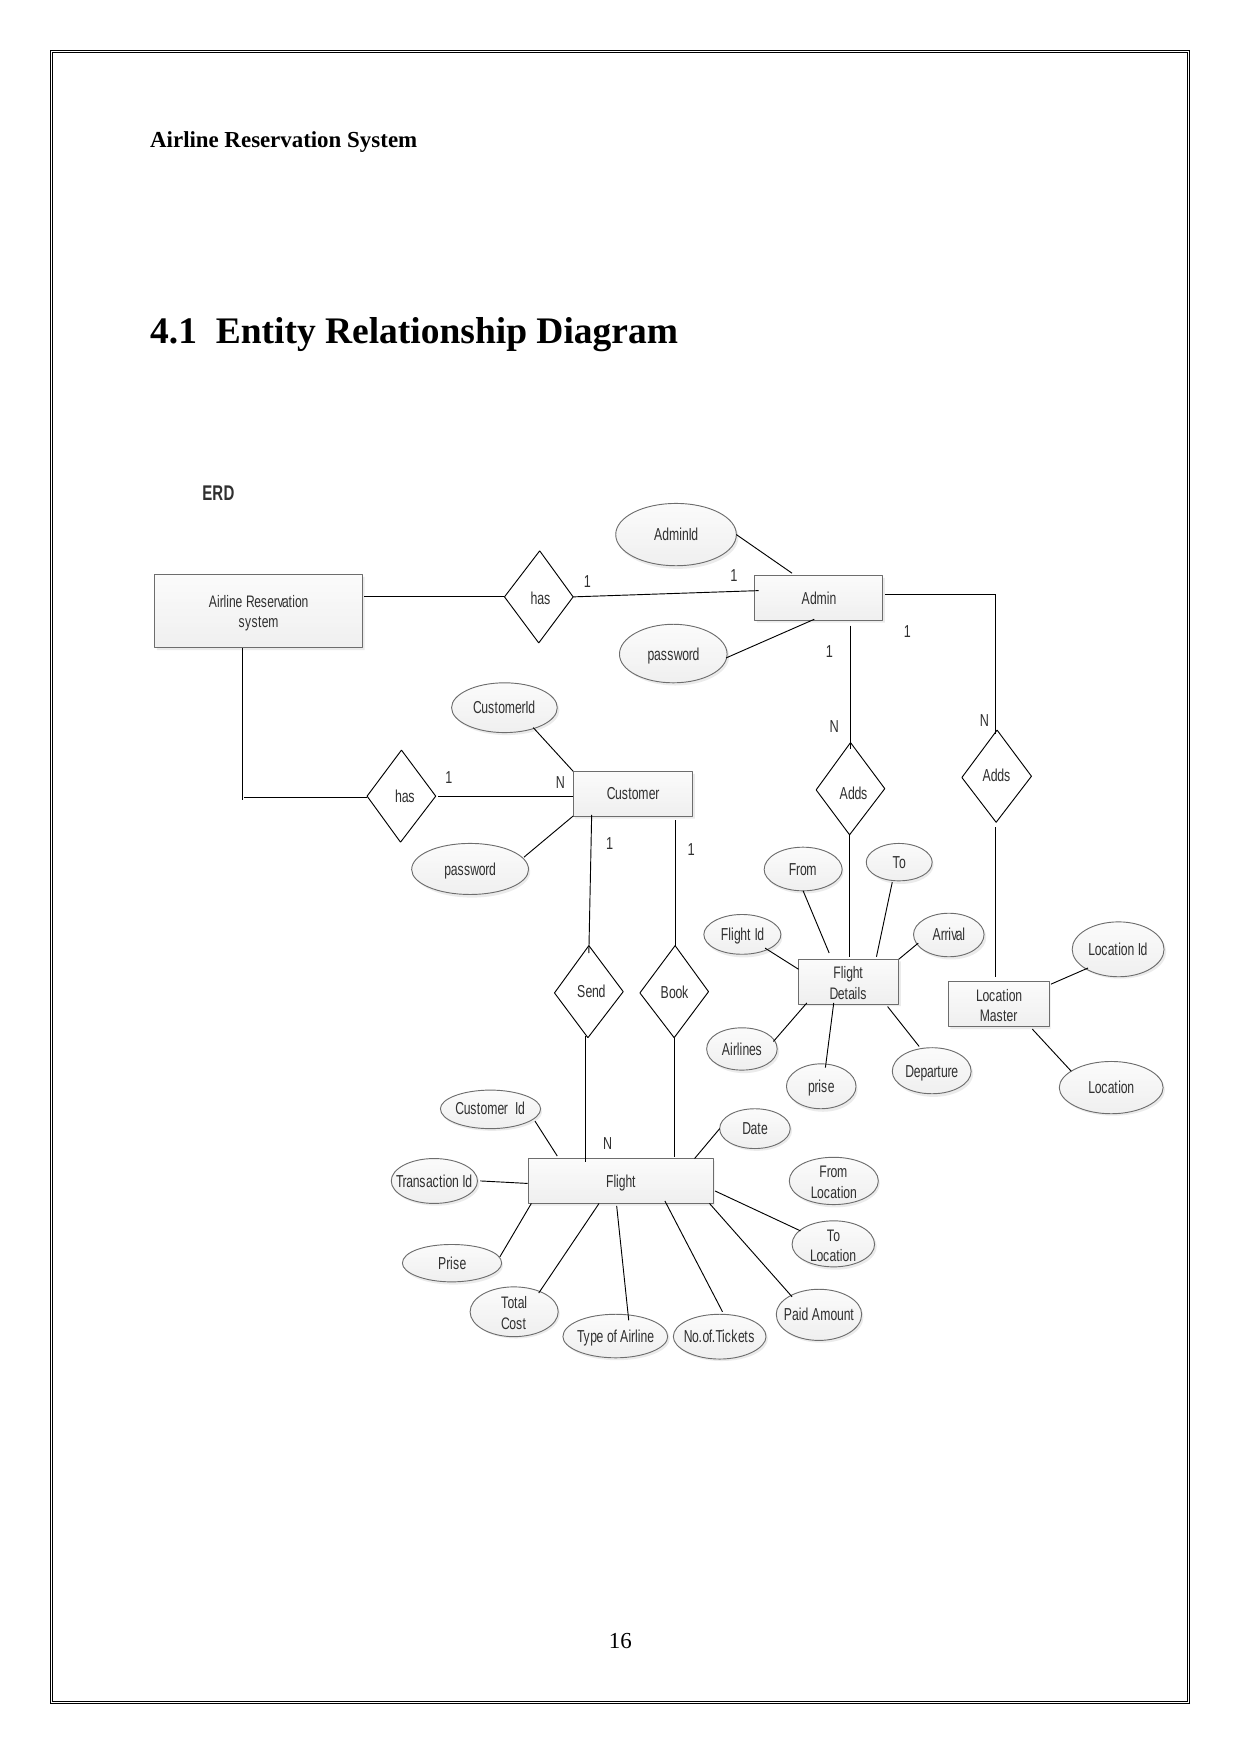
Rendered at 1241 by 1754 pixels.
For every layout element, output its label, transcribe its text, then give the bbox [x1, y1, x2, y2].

text 4.1 Entity Relationship Diagram [150, 308, 1090, 352]
